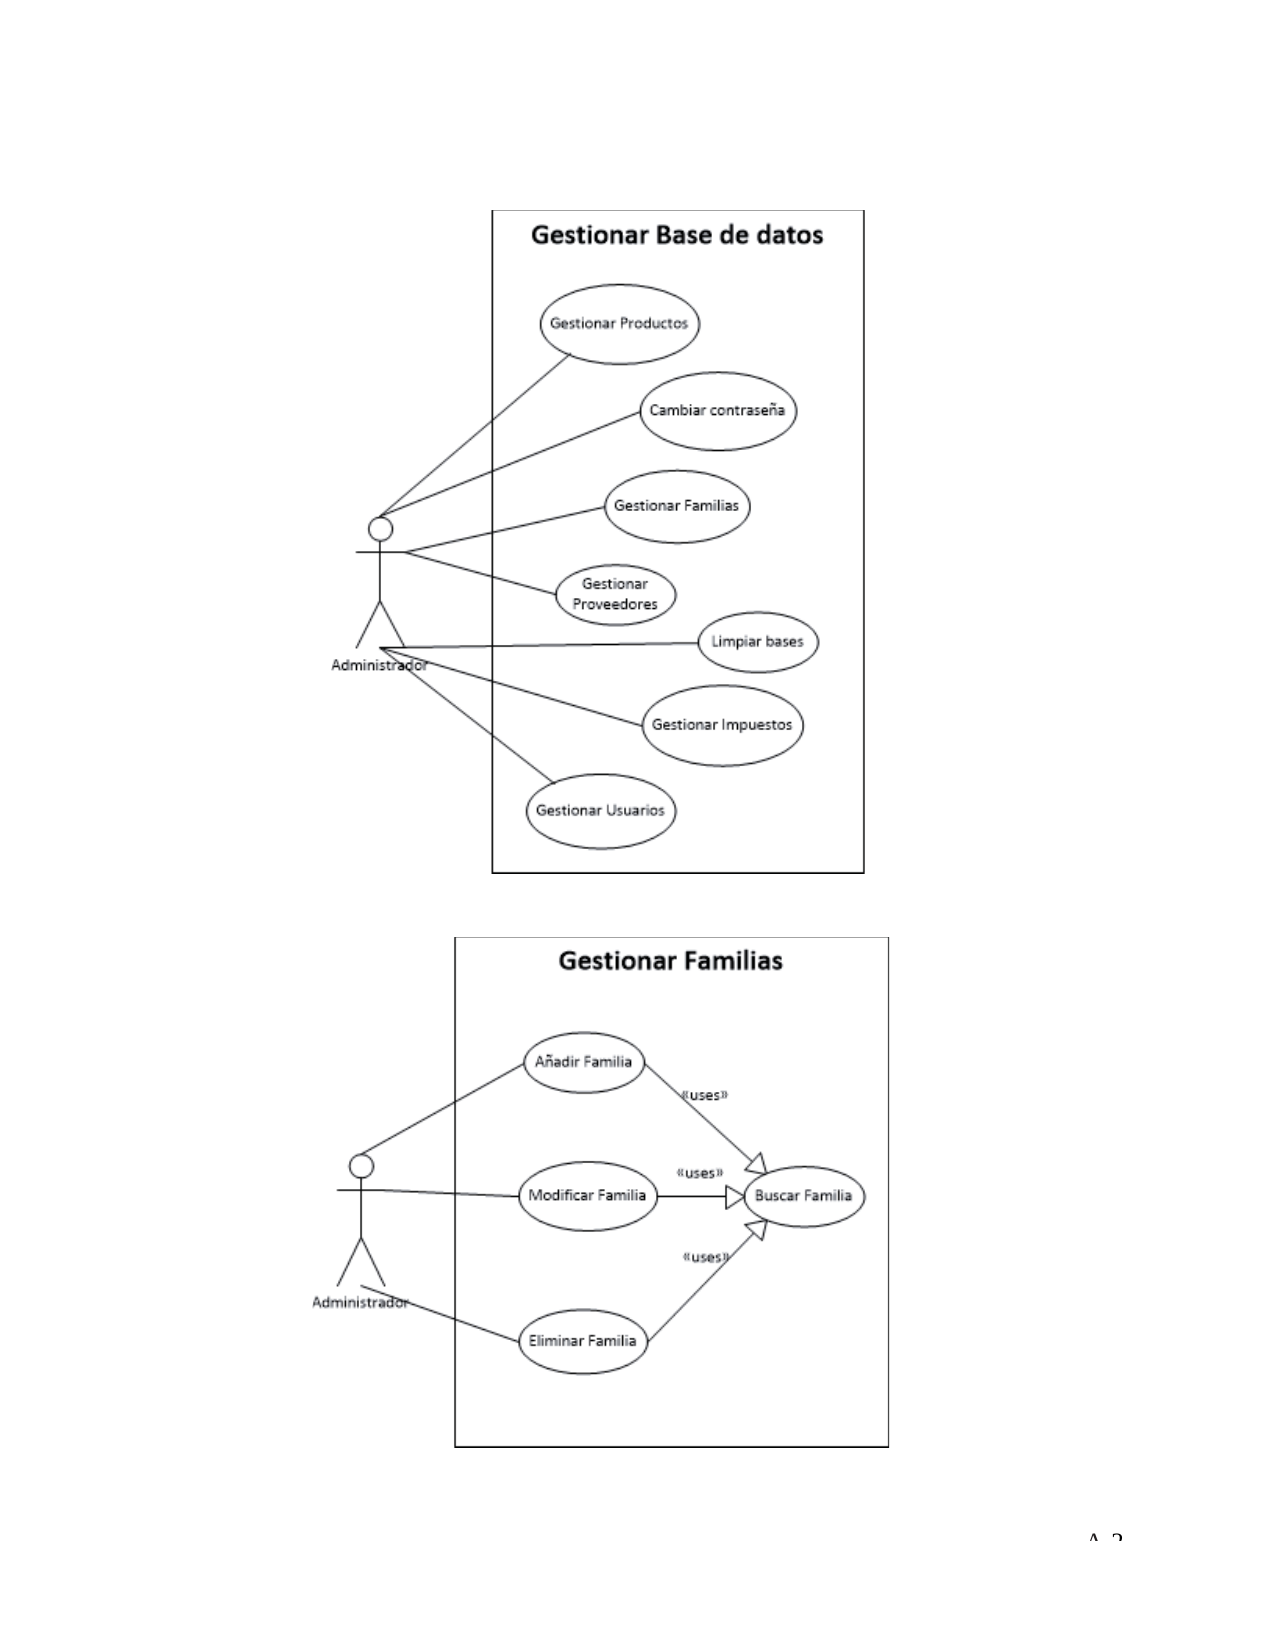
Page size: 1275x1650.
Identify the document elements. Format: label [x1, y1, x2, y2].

picture [331, 210, 865, 874]
picture [312, 937, 890, 1448]
